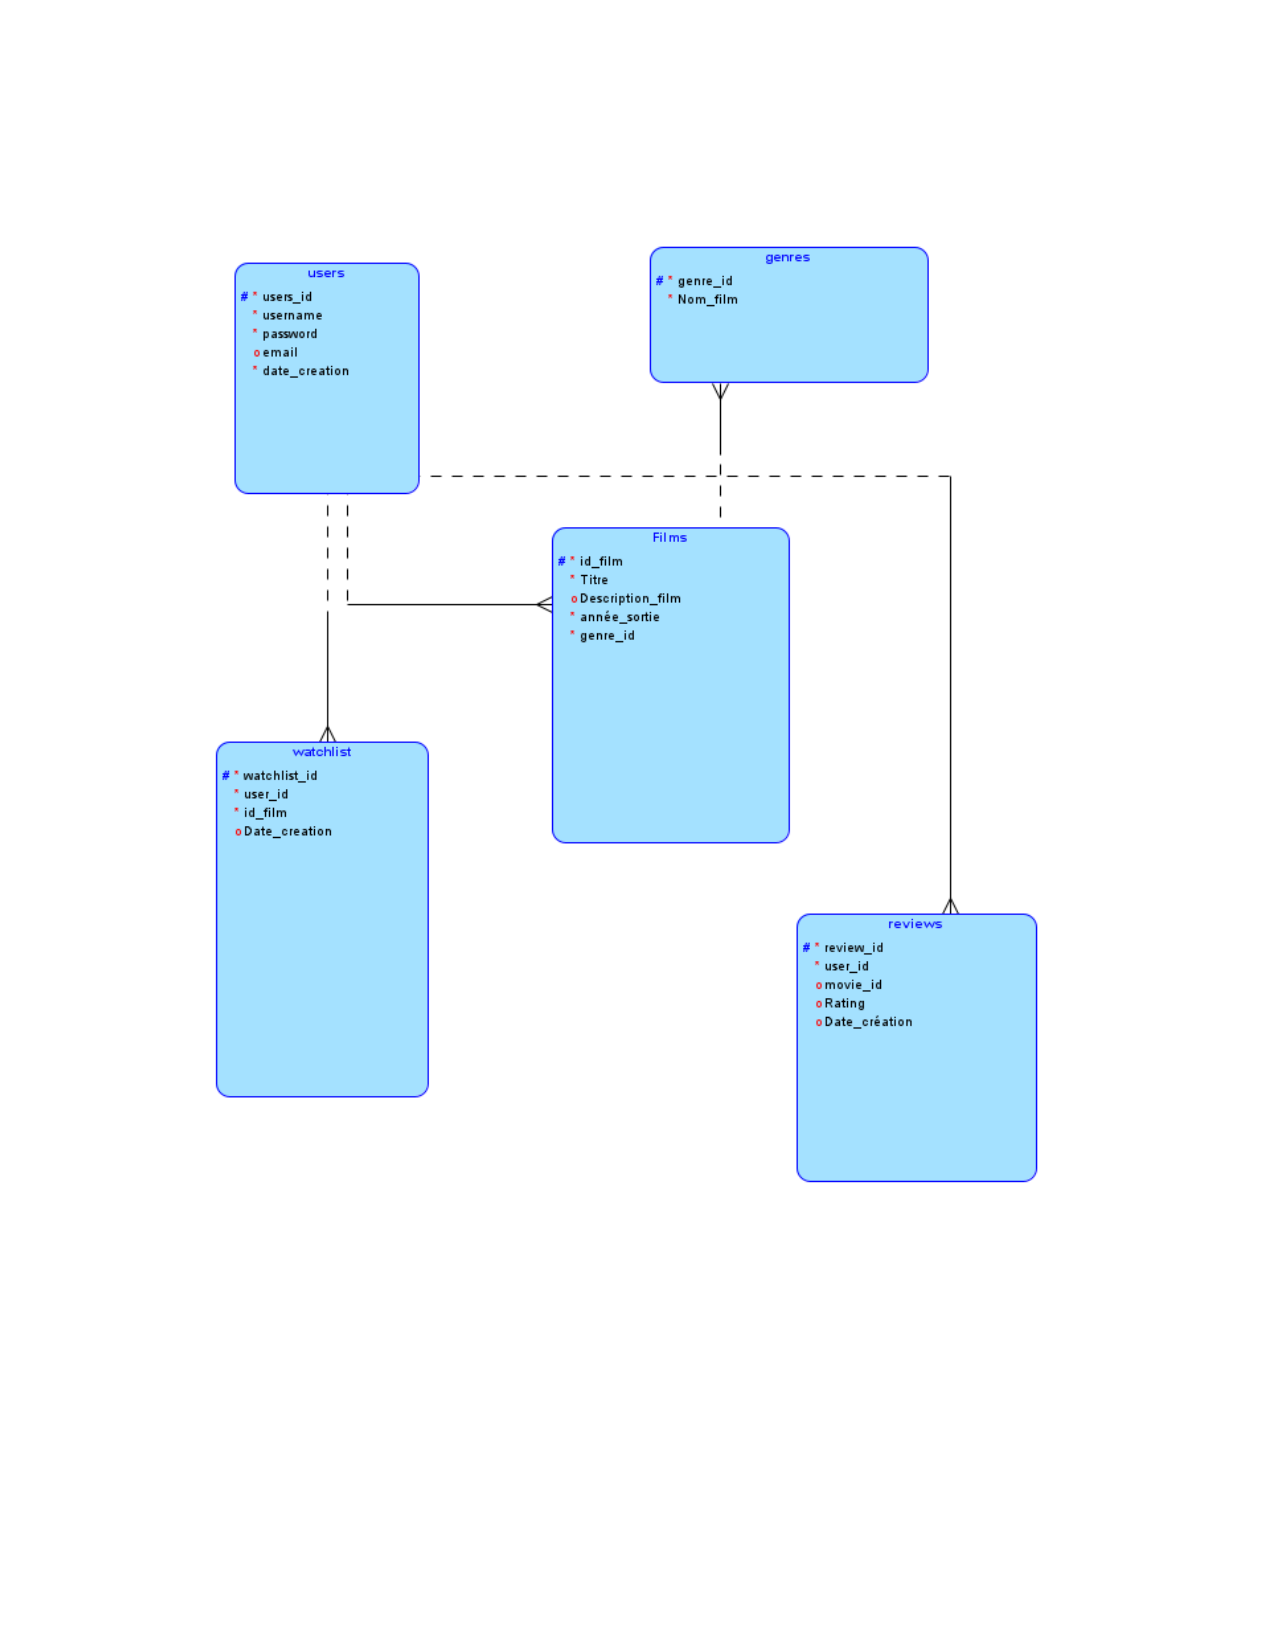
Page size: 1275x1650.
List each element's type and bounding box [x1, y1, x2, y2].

picture [150, 150, 1125, 1304]
